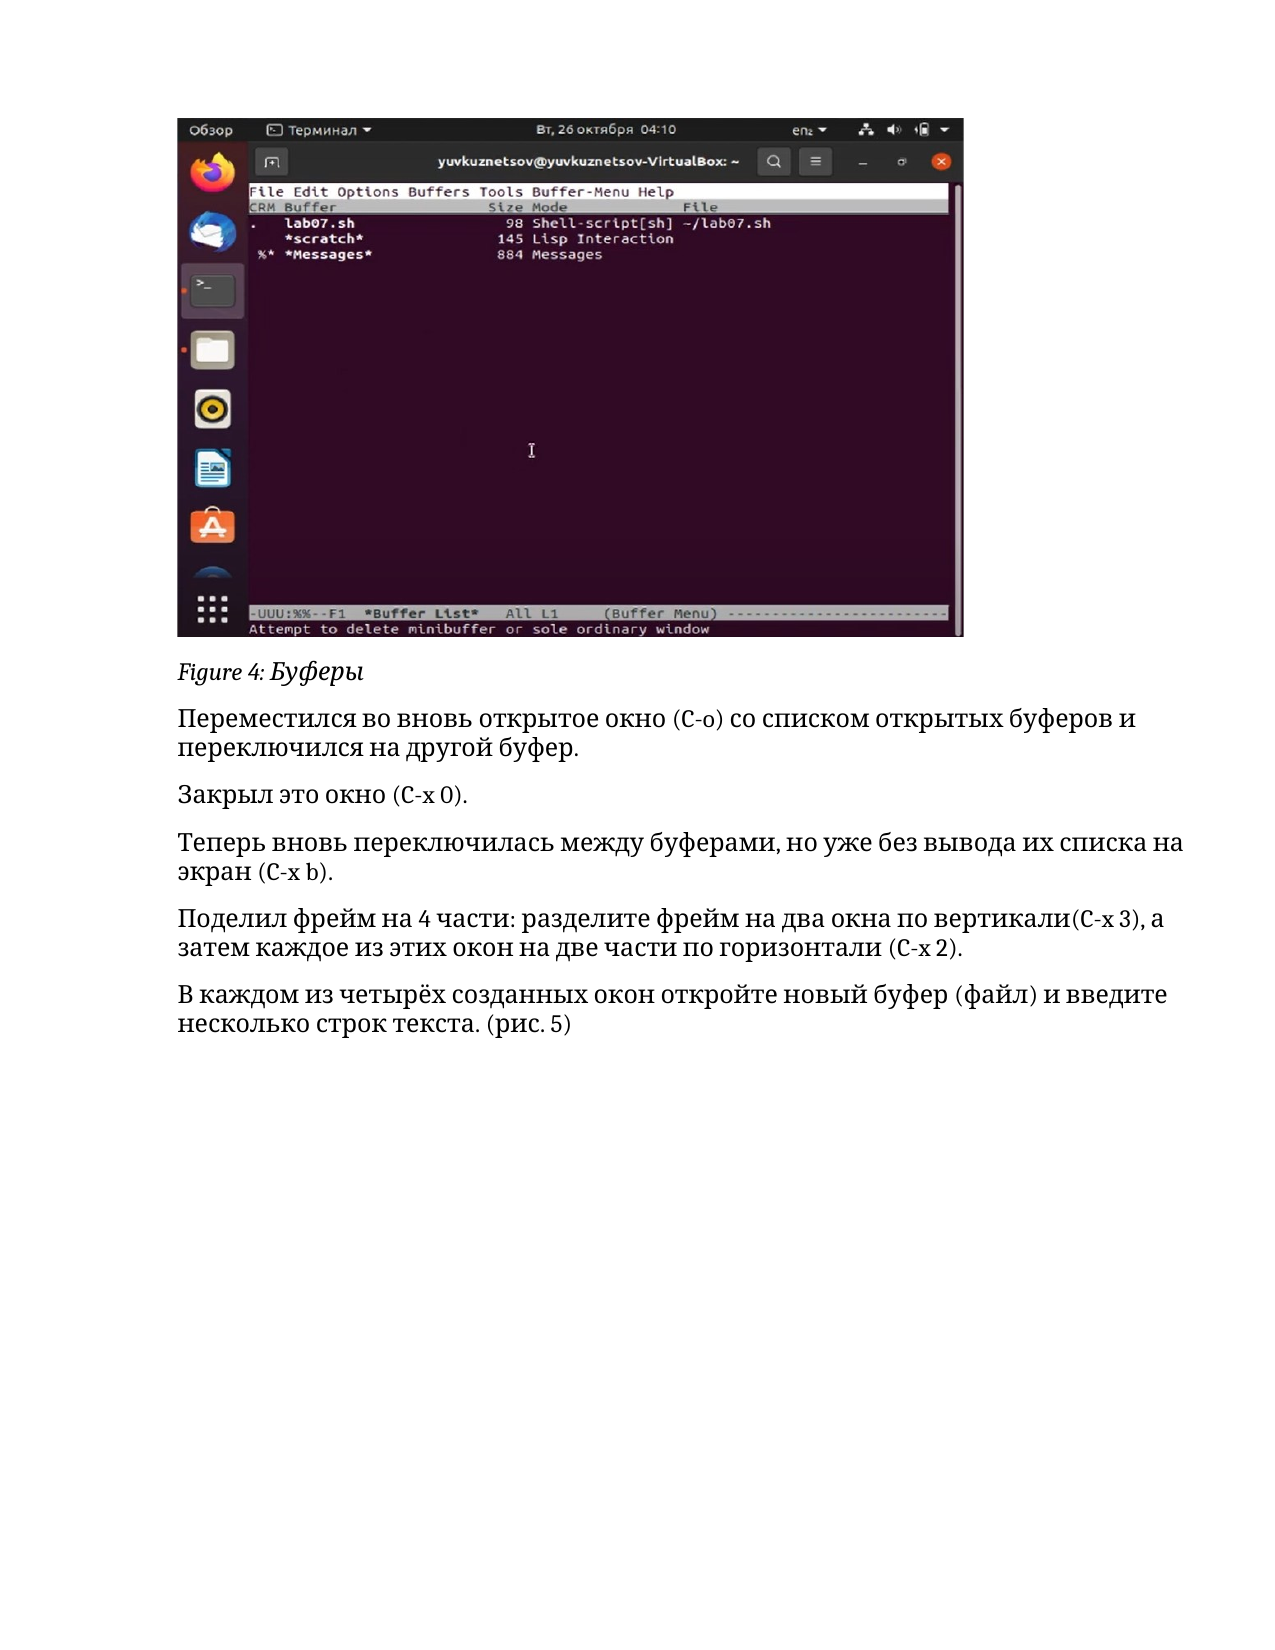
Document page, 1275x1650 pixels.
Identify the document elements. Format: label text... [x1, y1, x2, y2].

text Переместился во вновь открытое окно (C-o) со списком открытых буферов и переключился на другой буфер. [177, 705, 1186, 763]
text В каждом из четырёх созданных окон откройте новый буфер (файл) и введите несколько строк текста. (рис. 5) [177, 981, 1186, 1039]
text Теперь вновь переключилась между буферами, но уже без вывода их списка на экран (C-x b). [177, 829, 1186, 886]
picture [177, 118, 964, 637]
text Закрыл это окно (C-x 0). [177, 781, 1186, 810]
text Поделил фрейм на 4 части: разделите фрейм на два окна по вертикали(C-x 3), а затем каждое из этих окон на две части по горизонтали (C-x 2). [177, 905, 1186, 963]
text Figure 4: Буферы [177, 658, 1186, 686]
